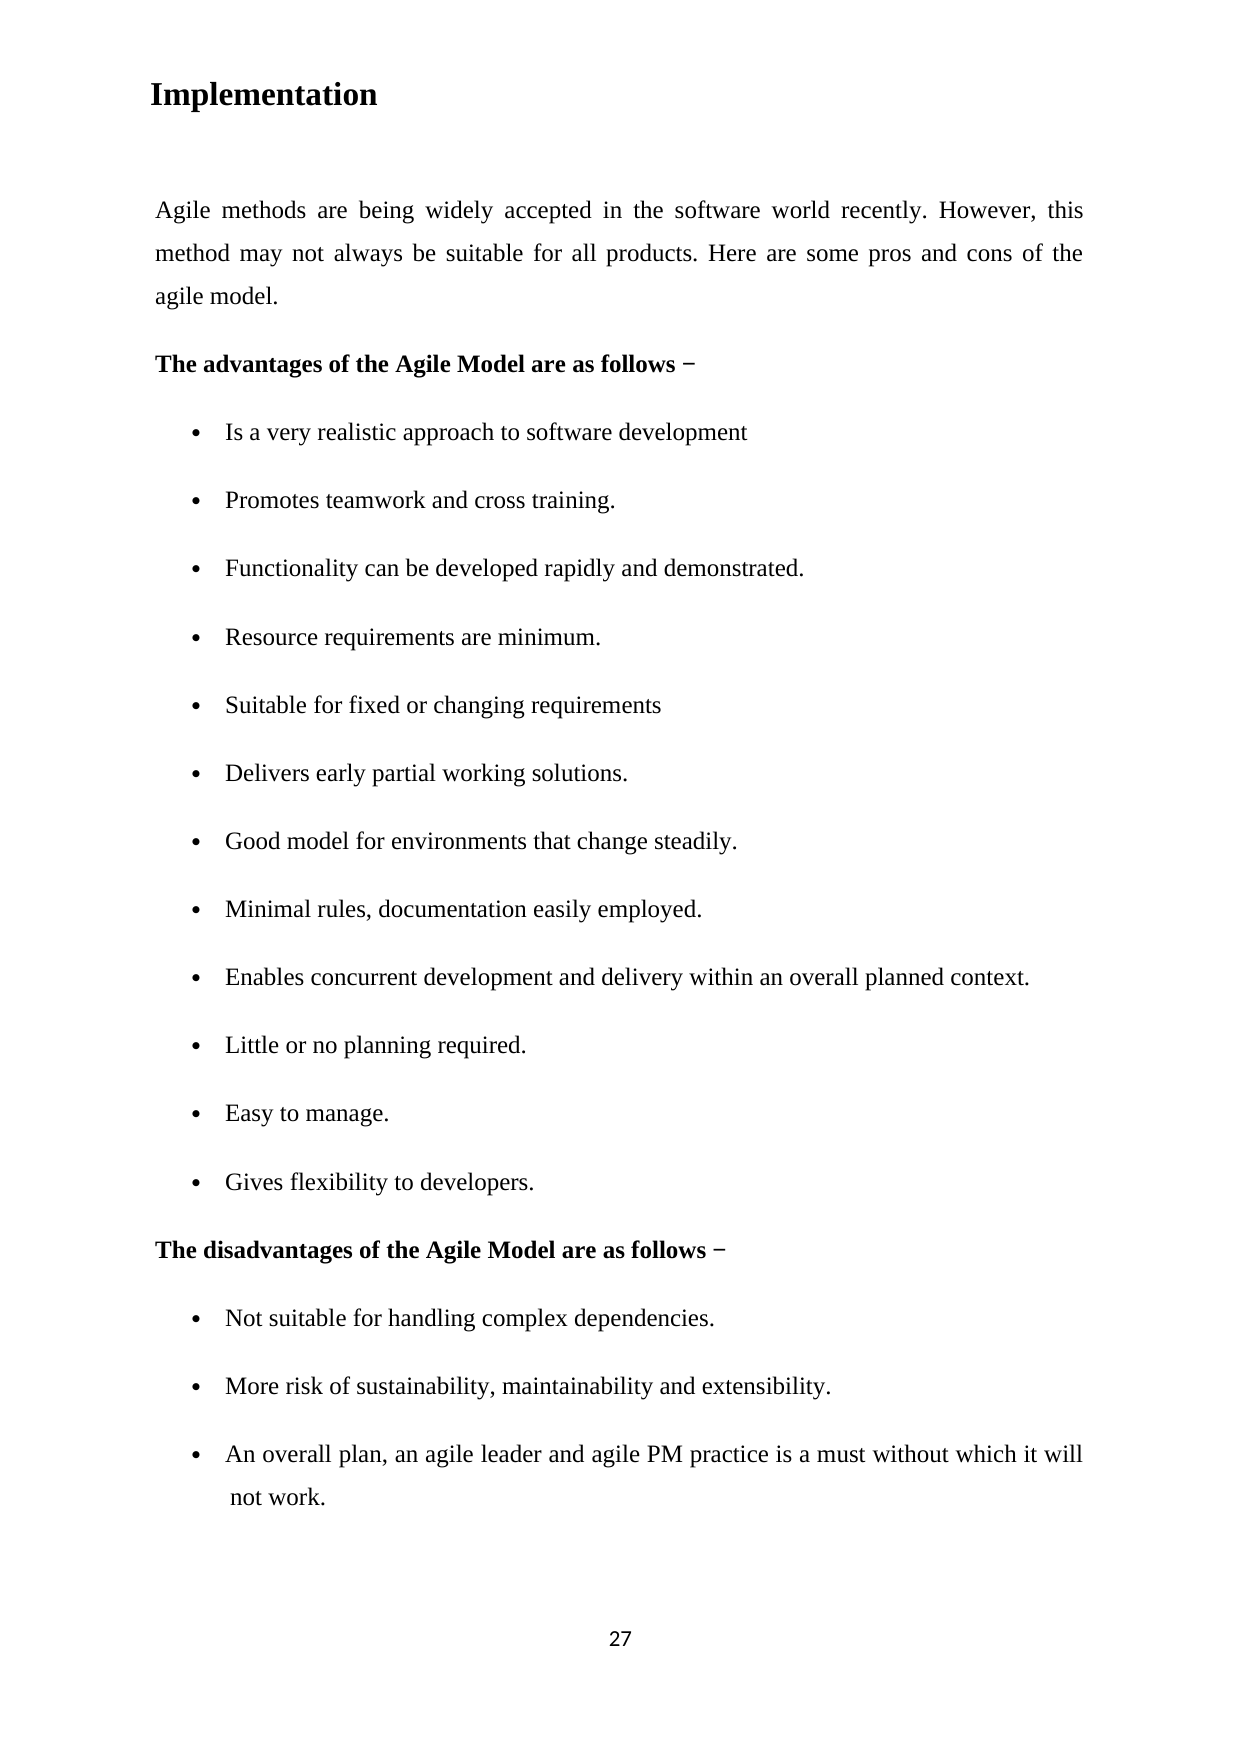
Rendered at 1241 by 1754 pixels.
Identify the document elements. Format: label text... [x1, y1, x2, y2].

list Delivers early partial working solutions. [192, 758, 1085, 787]
list Minimal rules, documentation easily employed. [192, 894, 1085, 923]
list Promotes teamwork and cross training. [192, 485, 1085, 514]
list An overall plan, an agile leader and agile PM practice is a must without which it will not work. [192, 1439, 1085, 1511]
text Agile methods are being widely accepted in the software world recently. However, this method may not always be suitable for all products. Here are some pros and cons of the agile model. [155, 195, 1085, 310]
list Little or no planning required. [192, 1030, 1085, 1059]
text The advantages of the Agile Model are as follows − [155, 349, 1085, 378]
list Resource requirements are minimum. [192, 622, 1085, 650]
list Enables concurrent development and delivery within an overall planned context. [192, 962, 1085, 991]
list Gives flexibility to developers. [192, 1167, 1085, 1195]
list More risk of sustainability, maintainability and extensibility. [192, 1371, 1085, 1400]
list Easy to manage. [192, 1098, 1085, 1127]
list Suitable for fixed or changing requirements [192, 690, 1085, 718]
list Is a very realistic approach to software development [192, 417, 1085, 446]
list Functionality can be developed rapidly and demonstrated. [192, 553, 1085, 582]
text The disadvantages of the Agile Model are as follows − [155, 1235, 1085, 1263]
list Good model for environments that change steadily. [192, 826, 1085, 855]
list Not suitable for handling complex dependencies. [192, 1303, 1085, 1332]
